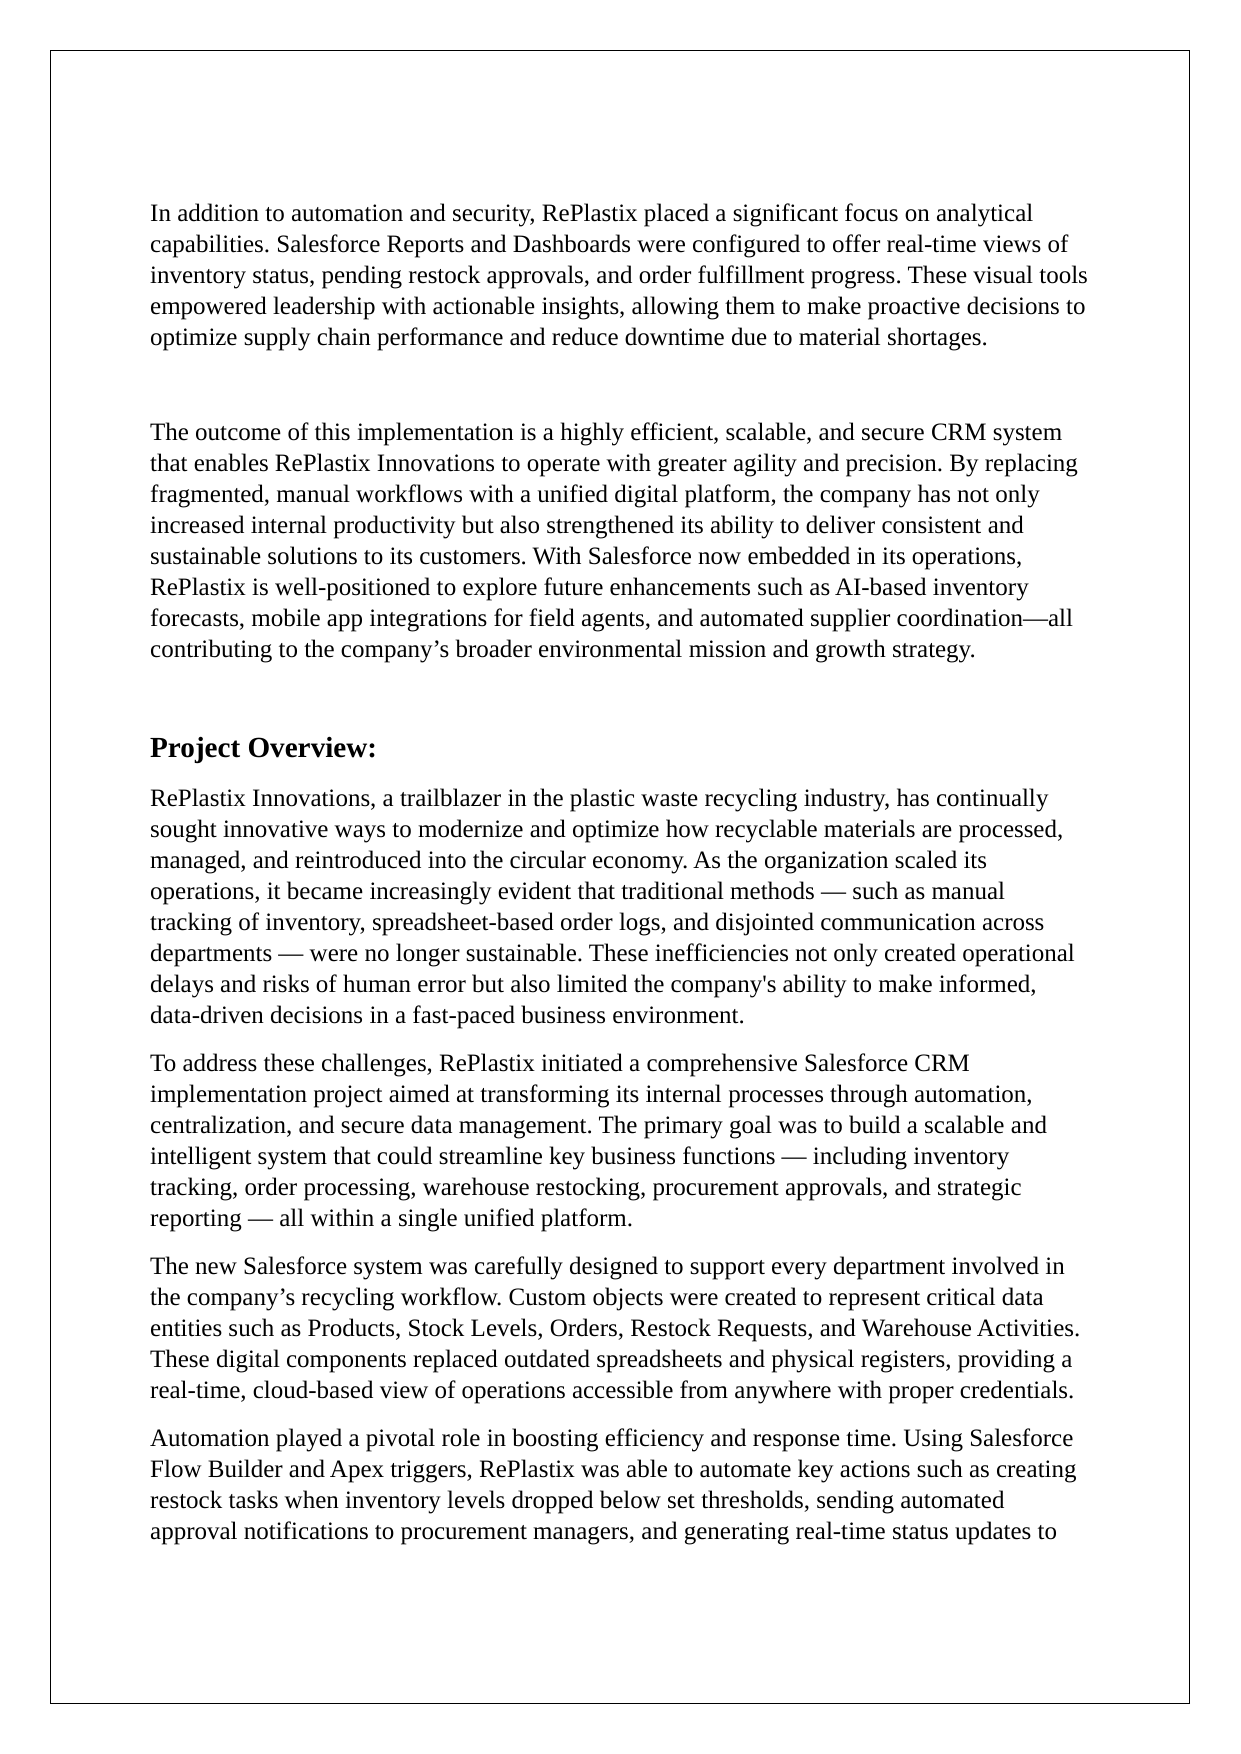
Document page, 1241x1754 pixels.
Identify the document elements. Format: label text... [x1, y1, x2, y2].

text Project Overview: [150, 730, 1090, 763]
text In addition to automation and security, RePlastix placed a significant focus on analytical capabilities. Salesforce Reports and Dashboards were configured to offer real-time views of inventory status, pending restock approvals, and order fulfillment progress. These visual tools empowered leadership with actionable insights, allowing them to make proactive decisions to optimize supply chain performance and reduce downtime due to material shortages. [150, 198, 1090, 351]
text The outcome of this implementation is a highly efficient, scalable, and secure CRM system that enables RePlastix Innovations to operate with greater agility and precision. By replacing fragmented, manual workflows with a unified digital platform, the company has not only increased internal productivity but also strengthened its ability to deliver consistent and sustainable solutions to its customers. With Salesforce now embedded in its operations, RePlastix is well-positioned to explore future enhancements such as AI-based inventory forecasts, mobile app integrations for field agents, and automated supplier coordination—all contributing to the company’s broader environmental mission and growth strategy. [150, 417, 1090, 663]
text To address these challenges, RePlastix initiated a comprehensive Salesforce CRM implementation project aimed at transforming its internal processes through automation, centralization, and secure data management. The primary goal was to build a scalable and intelligent system that could streamline key business functions — including inventory tracking, order processing, warehouse restocking, procurement approvals, and strategic reporting — all within a single unified platform. [150, 1048, 1090, 1232]
text RePlastix Innovations, a trailblazer in the plastic waste recycling industry, has continually sought innovative ways to modernize and optimize how recyclable materials are processed, managed, and reintroduced into the circular economy. As the organization scaled its operations, it became increasingly evident that traditional methods — such as manual tracking of inventory, spreadsheet-based order logs, and disjointed communication across departments — were no longer sustainable. These inefficiencies not only created operational delays and risks of human error but also limited the company's ability to make informed, data-driven decisions in a fast-paced business environment. [150, 783, 1090, 1029]
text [150, 1423, 1090, 1544]
text The new Salesforce system was carefully designed to support every department involved in the company’s recycling workflow. Custom objects were created to represent critical data entities such as Products, Stock Levels, Orders, Restock Requests, and Warehouse Activities. These digital components replaced outdated spreadsheets and physical registers, providing a real-time, cloud-based view of operations accessible from anywhere with proper credentials. [150, 1251, 1090, 1404]
